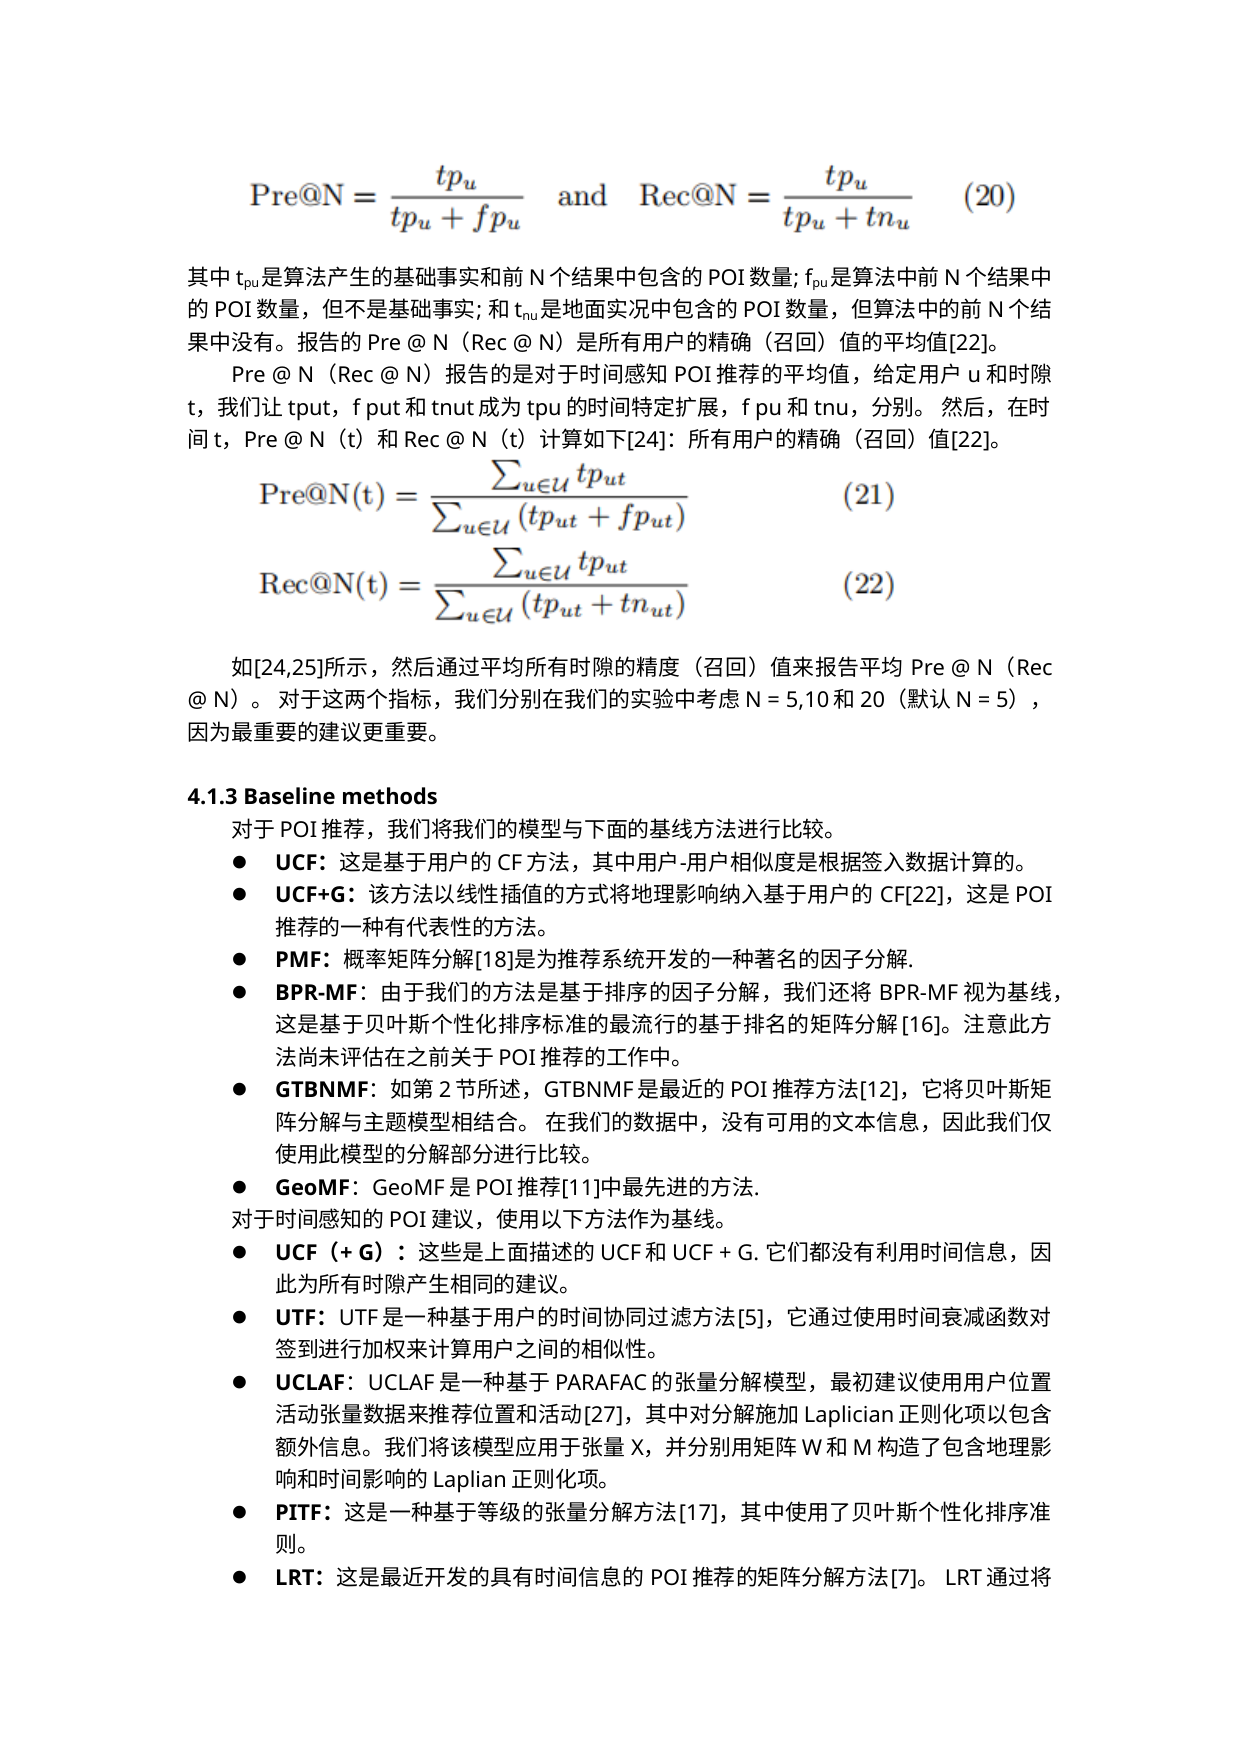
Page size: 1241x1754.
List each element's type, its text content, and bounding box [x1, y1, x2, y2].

text 对于POI推荐，我们将我们的模型与下面的基线方法进行比较。 [187, 812, 1053, 844]
text 4.1.3 Baseline methods [187, 779, 1053, 812]
picture [231, 454, 922, 628]
text Pre @ N（Rec @ N）报告的是对于时间感知POI推荐的平均值，给定用户u和时隙t，我们让tput，f put和tnut成为tpu的时间特定扩展，f pu 和tnu，分别。 然后，在时间t，Pre @ N（t）和Rec @ N（t）计算如下[24]：所有用户的精确（召回）值[22]。 [187, 357, 1053, 454]
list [231, 1559, 1053, 1592]
text 对于时间感知的POI建议，使用以下方法作为基线。 [187, 1202, 1053, 1234]
list PMF：概率矩阵分解[18]是为推荐系统开发的一种著名的因子分解. [231, 942, 1053, 974]
list UCLAF：UCLAF是一种基于PARAFAC的张量分解模型，最初建议使用用户位置活动张量数据来推荐位置和活动[27]，其中对分解施加Laplician正则化项以包含额外信息。我们将该模型应用于张量X，并分别用矩阵W和M构造了包含地理影响和时间影响的Laplian正则化项。 [231, 1364, 1053, 1494]
list GeoMF：GeoMF是POI推荐[11]中最先进的方法. [231, 1169, 1053, 1202]
list UCF+G：该方法以线性插值的方式将地理影响纳入基于用户的CF[22]，这是POI推荐的一种有代表性的方法。 [231, 877, 1053, 942]
list UCF：这是基于用户的CF方法，其中用户-用户相似度是根据签入数据计算的。 [231, 844, 1053, 877]
list UCF（+ G）：这些是上面描述的UCF和UCF + G. 它们都没有利用时间信息，因此为所有时隙产生相同的建议。 [231, 1234, 1053, 1299]
text 其中tpu是算法产生的基础事实和前N个结果中包含的POI数量; fpu是算法中前N个结果中的POI数量，但不是基础事实; 和tnu是地面实况中包含的POI数量，但算法中的前N个结果中没有。报告的Pre @ N（Rec @ N）是所有用户的精确（召回）值的平均值[22]。 [187, 259, 1053, 357]
picture [231, 162, 1030, 239]
list GTBNMF：如第2节所述，GTBNMF是最近的POI推荐方法[12]，它将贝叶斯矩阵分解与主题模型相结合。 在我们的数据中，没有可用的文本信息，因此我们仅使用此模型的分解部分进行比较。 [231, 1072, 1053, 1169]
list PITF：这是一种基于等级的张量分解方法[17]，其中使用了贝叶斯个性化排序准则。 [231, 1494, 1053, 1559]
list UTF：UTF是一种基于用户的时间协同过滤方法[5]，它通过使用时间衰减函数对签到进行加权来计算用户之间的相似性。 [231, 1299, 1053, 1364]
text 如[24,25]所示，然后通过平均所有时隙的精度（召回）值来报告平均Pre @ N（Rec @ N）。 对于这两个指标，我们分别在我们的实验中考虑N = 5,10和20（默认N = 5），因为最重要的建议更重要。 [187, 649, 1053, 747]
list BPR-MF：由于我们的方法是基于排序的因子分解，我们还将BPR-MF视为基线，这是基于贝叶斯个性化排序标准的最流行的基于排名的矩阵分解[16]。注意此方法尚未评估在之前关于POI推荐的工作中。 [231, 974, 1053, 1072]
